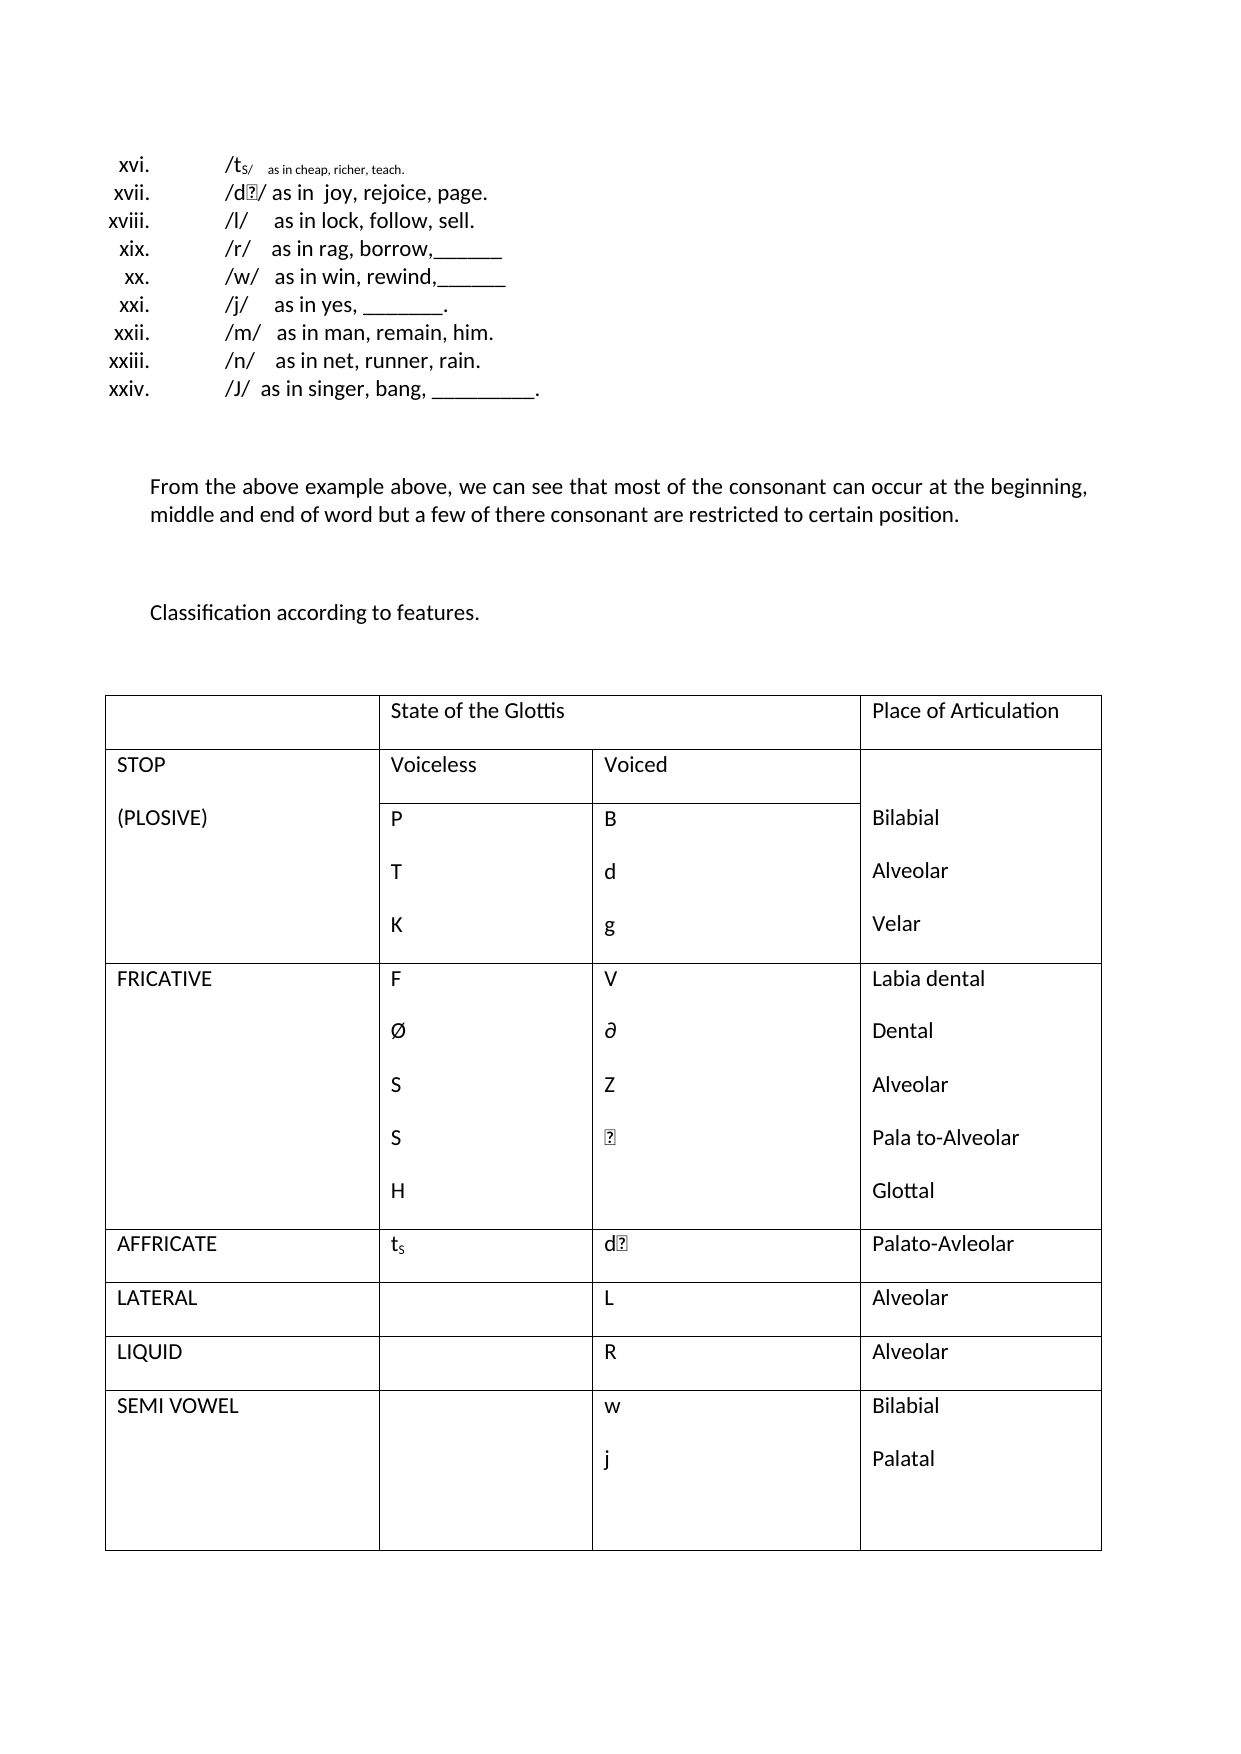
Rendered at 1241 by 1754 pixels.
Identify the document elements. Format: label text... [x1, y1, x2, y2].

table_cell SEMI VOWEL [106, 1391, 379, 1549]
table_cell [380, 1391, 592, 1549]
table_cell w j [593, 1391, 860, 1549]
list /l/ as in lock, follow, sell. [150, 206, 1090, 234]
text Classification according to features. [150, 598, 1090, 626]
table_cell B d g [593, 804, 860, 963]
list /J/ as in singer, bang, _________. [150, 374, 1090, 402]
table_cell Voiceless [380, 750, 592, 803]
table_cell L [593, 1283, 860, 1336]
table_cell Bilabial Palatal [861, 1391, 1101, 1549]
table_cell LIQUID [106, 1337, 379, 1390]
list /r/ as in rag, borrow,______ [150, 234, 1090, 262]
table_header State of the Glottis [380, 696, 860, 749]
list /d/ as in joy, rejoice, page. [150, 178, 1090, 206]
table_cell Voiced [593, 750, 860, 803]
table_cell d [593, 1230, 860, 1282]
table_header [106, 696, 379, 749]
list /tS/ as in cheap, richer, teach. [150, 150, 1090, 178]
table_cell Palato-Avleolar [861, 1230, 1101, 1282]
table_cell V ∂ Z  [593, 964, 860, 1228]
table_cell FRICATIVE [106, 964, 379, 1228]
table_cell Labia dental Dental Alveolar Pala to-Alveolar Glottal [861, 964, 1101, 1228]
table_cell [380, 1337, 592, 1390]
table_header Place of Articulation [861, 696, 1101, 749]
table_cell Alveolar [861, 1337, 1101, 1390]
list /m/ as in man, remain, him. [150, 318, 1090, 346]
table_cell Bilabial Alveolar Velar [861, 750, 1101, 963]
table_cell AFFRICATE [106, 1230, 379, 1282]
table_cell P T K [380, 804, 592, 963]
list /n/ as in net, runner, rain. [150, 346, 1090, 374]
table_cell tS [380, 1230, 592, 1282]
table_cell LATERAL [106, 1283, 379, 1336]
table_cell [380, 1283, 592, 1336]
table_cell F Ø S S H [380, 964, 592, 1228]
list /w/ as in win, rewind,______ [150, 262, 1090, 290]
table_cell STOP (PLOSIVE) [106, 750, 379, 963]
table_cell Alveolar [861, 1283, 1101, 1336]
list /j/ as in yes, _______. [150, 290, 1090, 318]
text From the above example above, we can see that most of the consonant can occur at the beginning, middle and end of word but a few of there consonant are restricted to certain position. [150, 472, 1090, 528]
table_cell R [593, 1337, 860, 1390]
